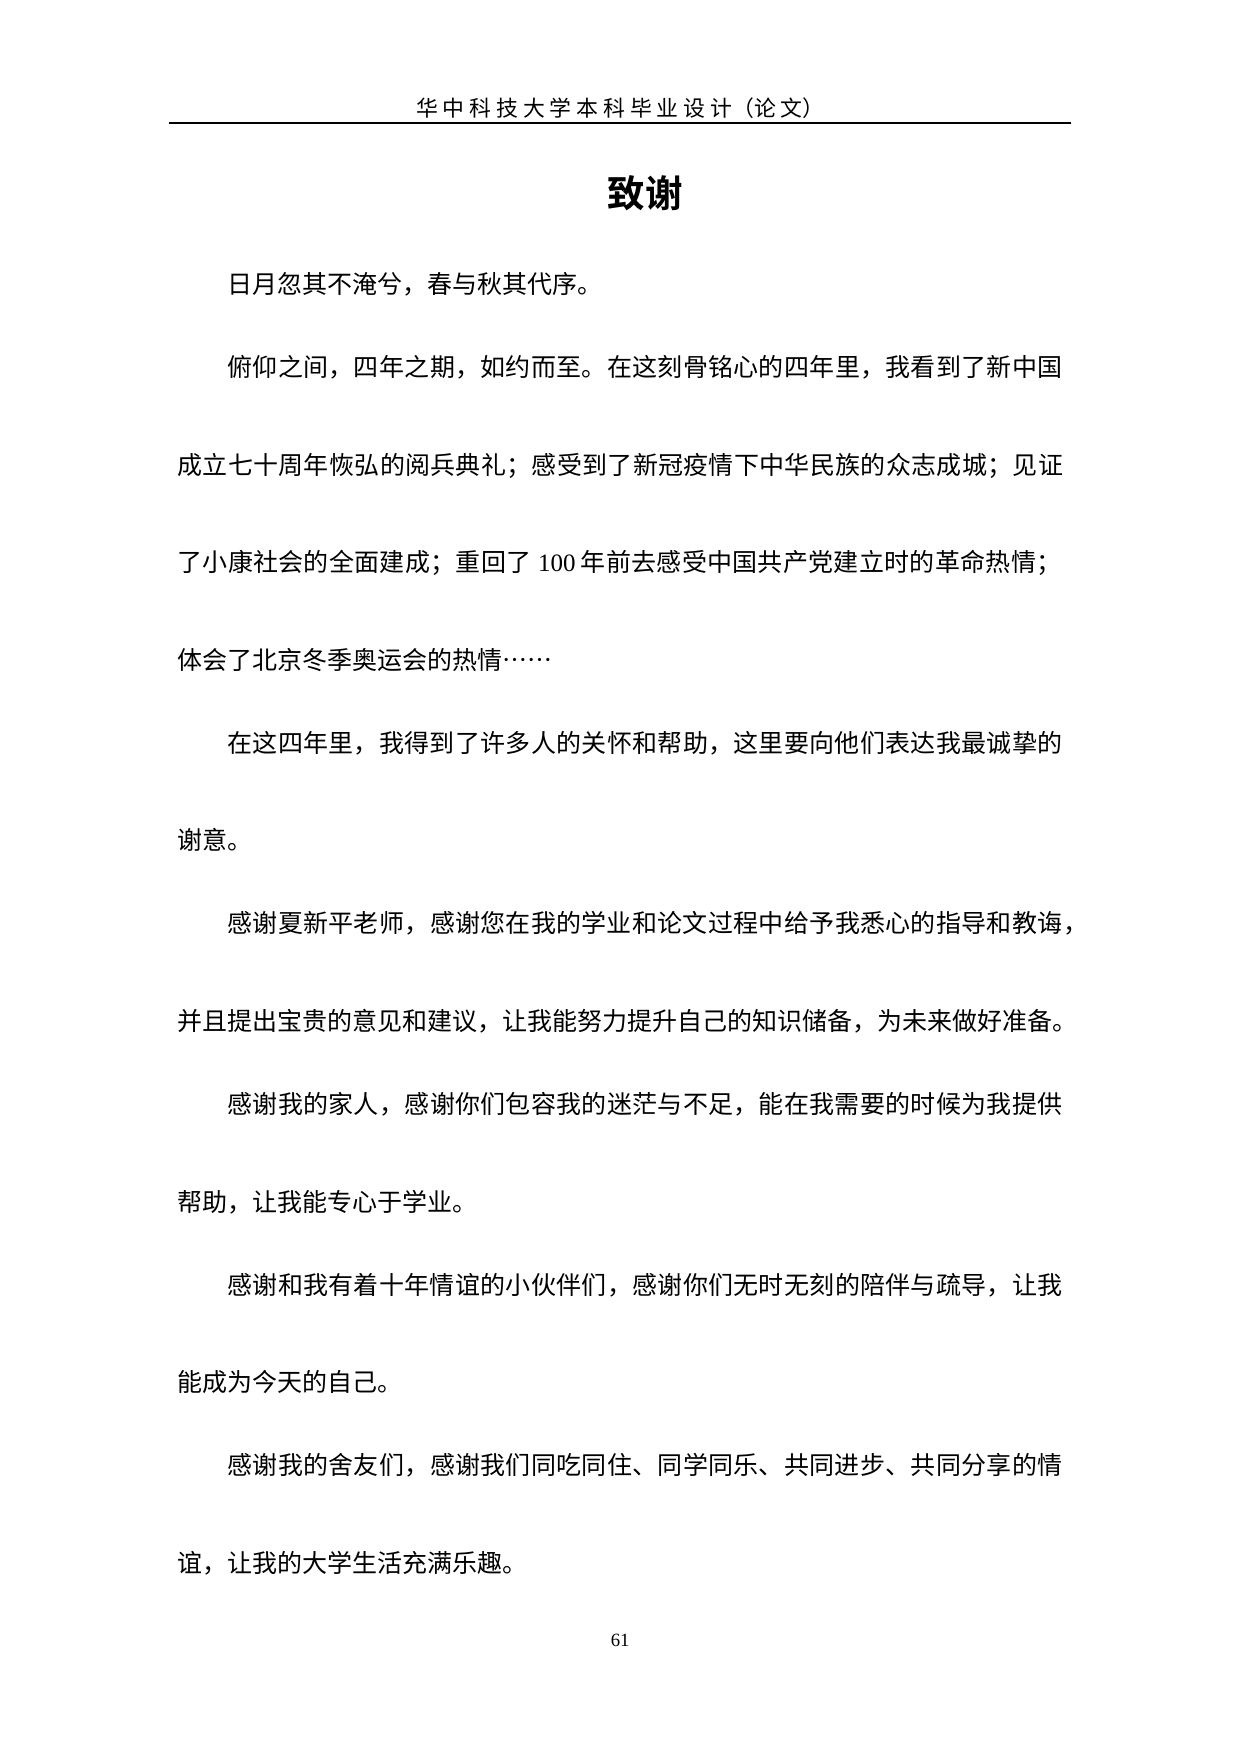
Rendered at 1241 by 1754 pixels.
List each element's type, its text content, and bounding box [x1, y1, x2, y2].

text 致谢 [177, 158, 1063, 223]
text 感谢我的舍友们，感谢我们同吃同住、同学同乐、共同进步、共同分享的情谊，让我的大学生活充满乐趣。 [177, 1431, 1063, 1594]
text 在这四年里，我得到了许多人的关怀和帮助，这里要向他们表达我最诚挚的谢意。 [177, 709, 1063, 871]
text 感谢夏新平老师，感谢您在我的学业和论文过程中给予我悉心的指导和教诲，并且提出宝贵的意见和建议，让我能努力提升自己的知识储备，为未来做好准备。 [177, 889, 1063, 1052]
text 日月忽其不淹兮，春与秋其代序。 [177, 250, 1063, 315]
text 感谢我的家人，感谢你们包容我的迷茫与不足，能在我需要的时候为我提供帮助，让我能专心于学业。 [177, 1070, 1063, 1233]
text 感谢和我有着十年情谊的小伙伴们，感谢你们无时无刻的陪伴与疏导，让我能成为今天的自己。 [177, 1251, 1063, 1413]
text 俯仰之间，四年之期，如约而至。在这刻骨铭心的四年里，我看到了新中国成立七十周年恢弘的阅兵典礼；感受到了新冠疫情下中华民族的众志成城；见证了小康社会的全面建成；重回了100年前去感受中国共产党建立时的革命热情；体会了北京冬季奥运会的热情…… [177, 333, 1063, 691]
